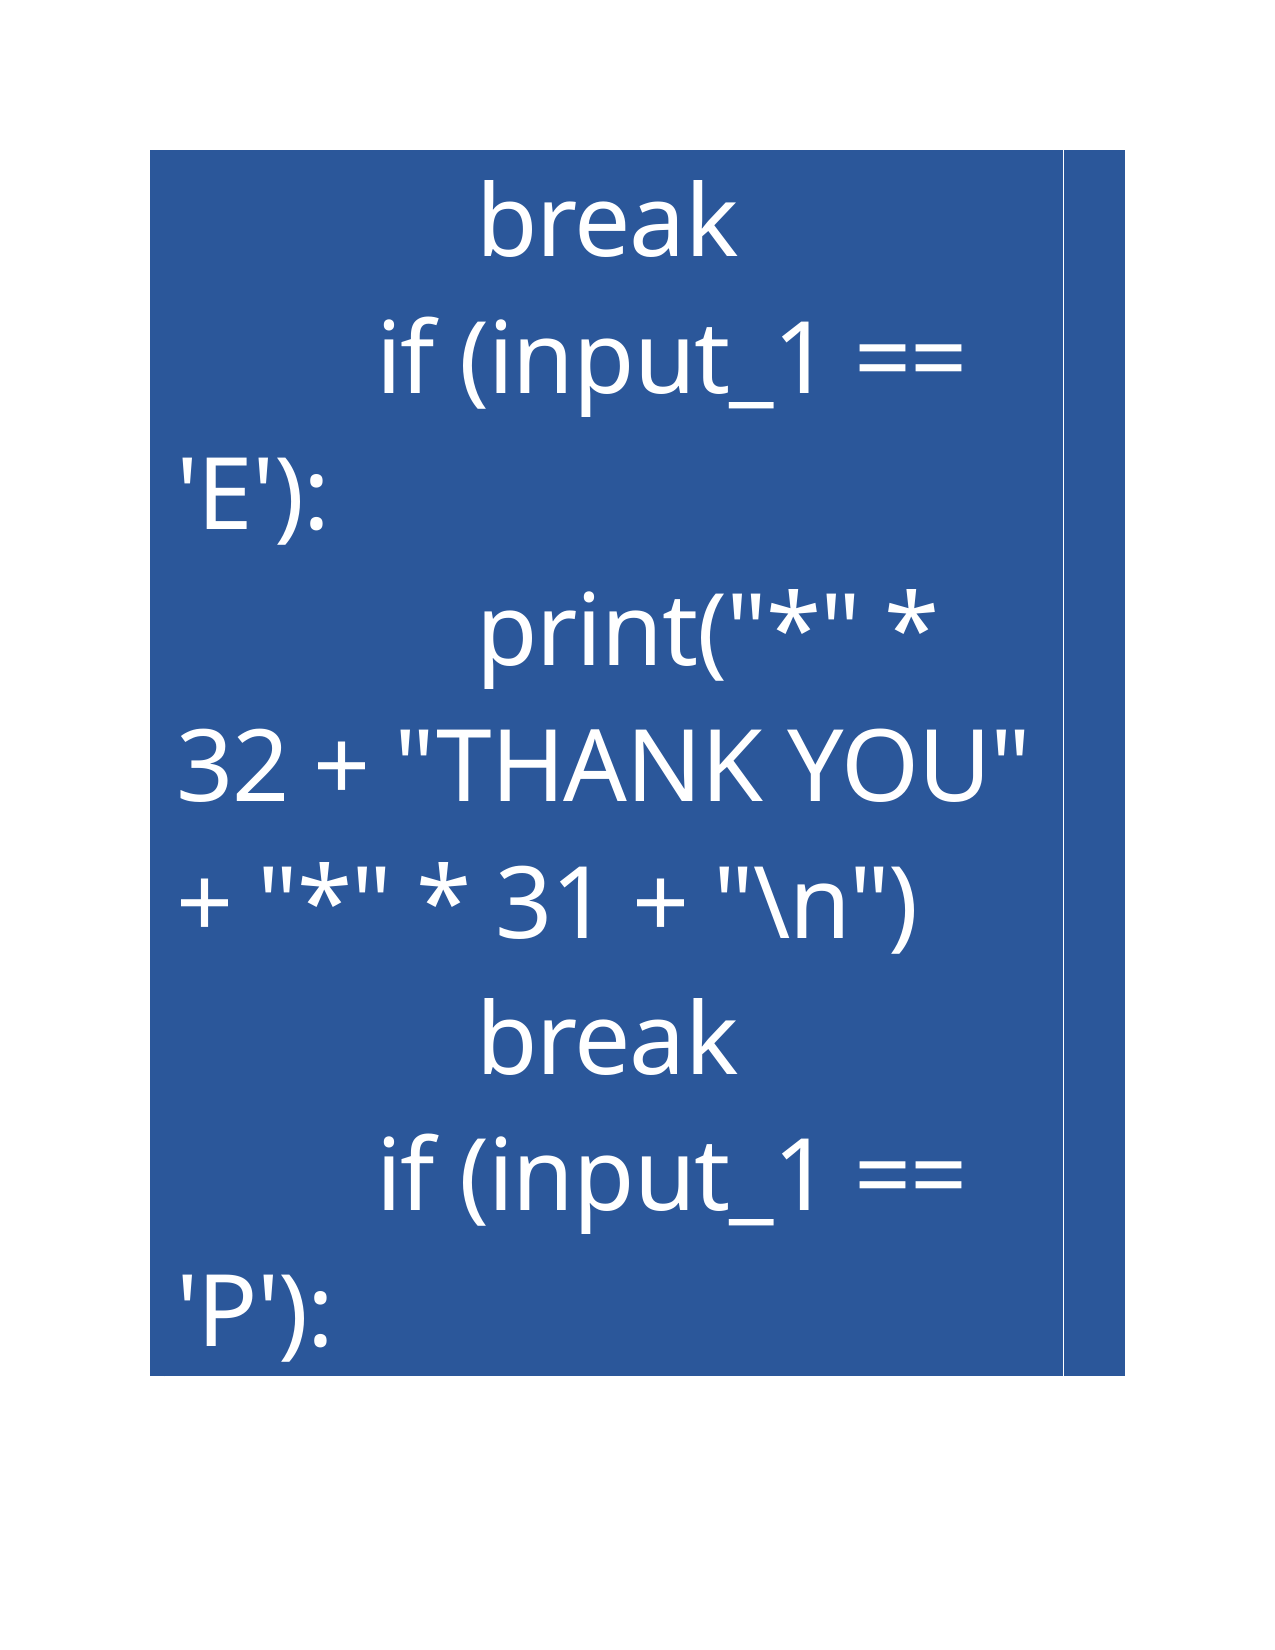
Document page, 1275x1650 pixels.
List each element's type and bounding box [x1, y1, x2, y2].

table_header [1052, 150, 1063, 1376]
table_header [1064, 150, 1125, 1376]
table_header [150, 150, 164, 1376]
